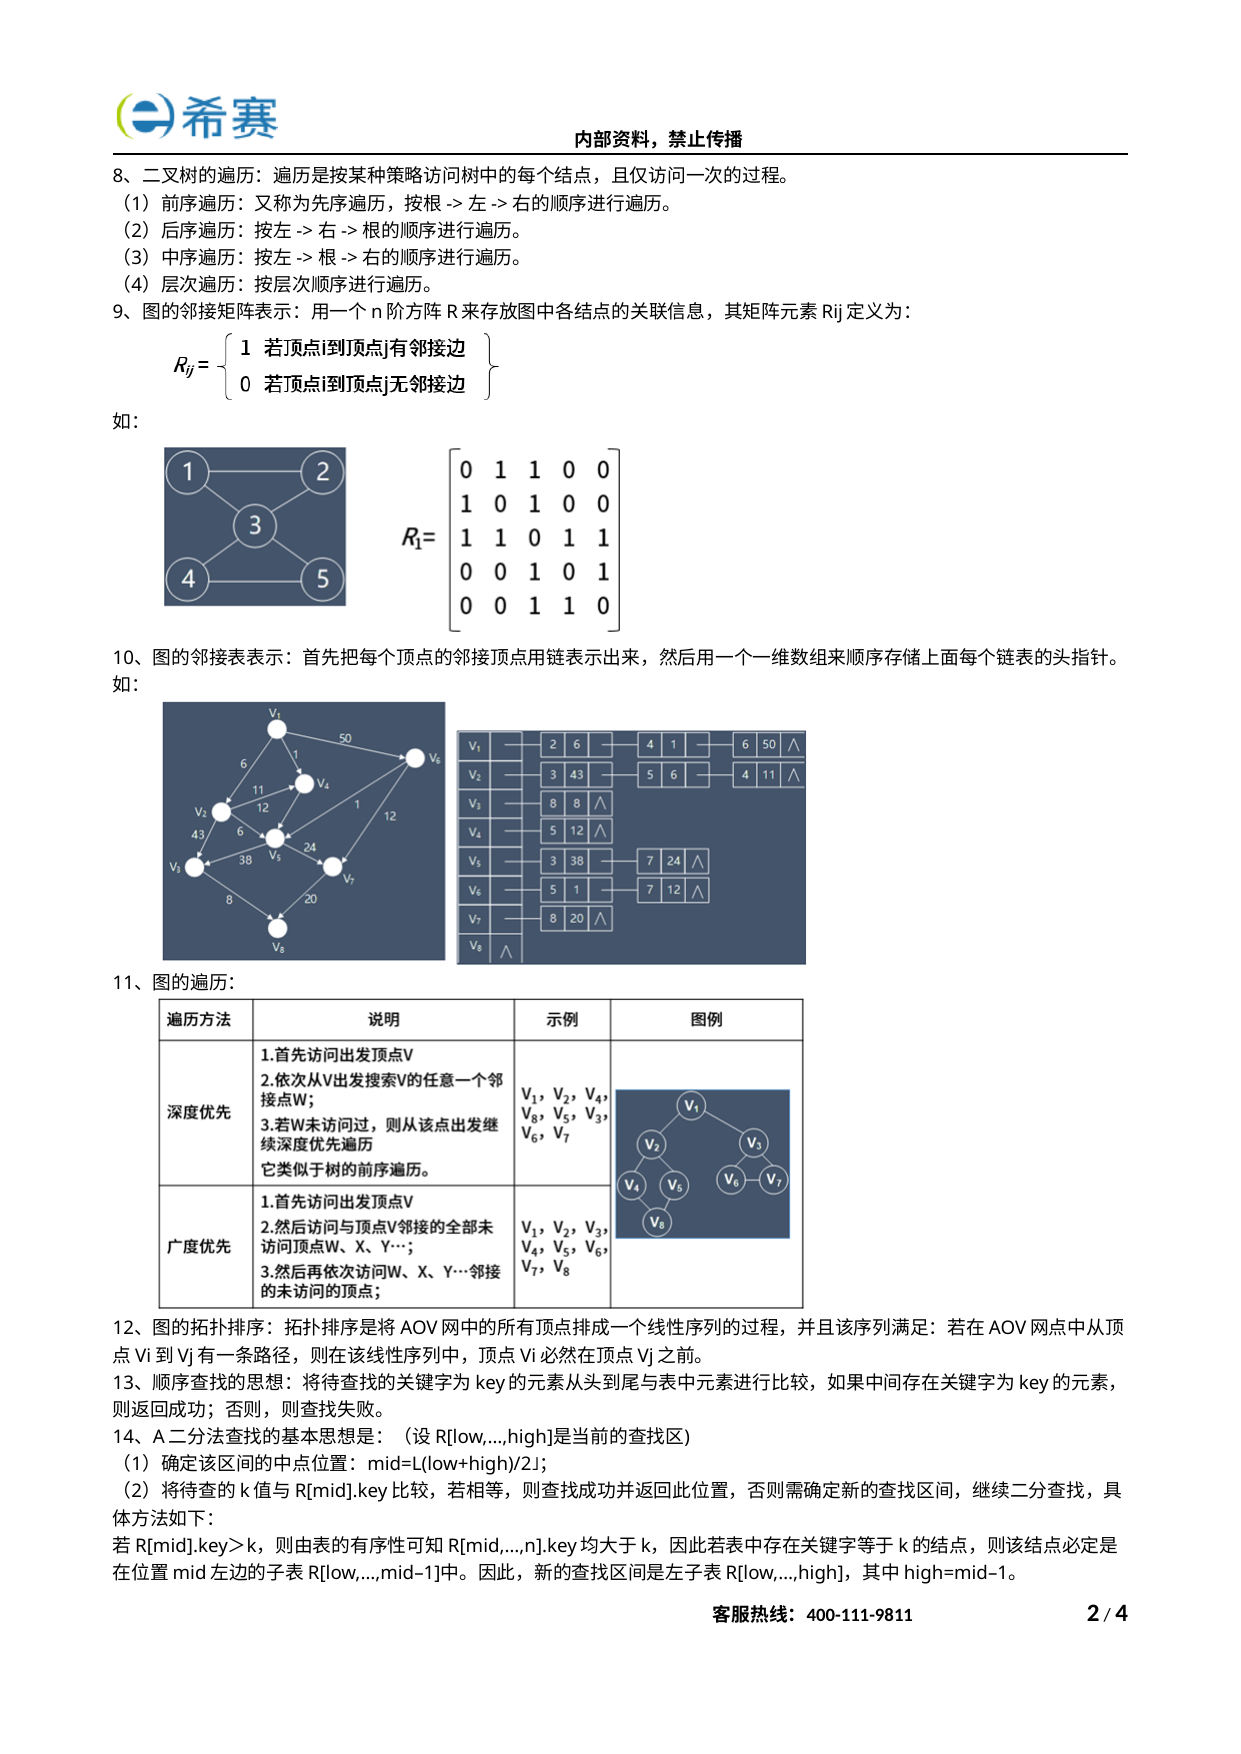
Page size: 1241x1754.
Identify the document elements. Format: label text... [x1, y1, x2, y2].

text （2）将待查的k值与R[mid].key比较，若相等，则查找成功并返回此位置，否则需确定新的查找区间，继续二分查找，具体方法如下： [112, 1476, 1128, 1531]
picture [156, 324, 511, 408]
text （3）中序遍历：按左 -> 根 -> 右的顺序进行遍历。 [112, 243, 1128, 270]
picture [156, 696, 807, 968]
text （1）确定该区间的中点位置：mid=L(low+high)/2˩； [112, 1449, 1128, 1476]
picture [116, 88, 278, 146]
text 14、A二分法查找的基本思想是：（设R[low,…,high]是当前的查找区) [112, 1422, 1128, 1449]
text 12、图的拓扑排序：拓扑排序是将AOV网中的所有顶点排成一个线性序列的过程，并且该序列满足：若在AOV网点中从顶点Vi到Vj有一条路径，则在该线性序列中，顶点Vi必然在顶点Vj之前。 [112, 1313, 1128, 1367]
text 8、二叉树的遍历：遍历是按某种策略访问树中的每个结点，且仅访问一次的过程。 [112, 161, 1128, 188]
picture [156, 434, 629, 643]
subtitle 11、图的遍历： [112, 968, 1128, 995]
text 9、图的邻接矩阵表示：用一个n阶方阵R来存放图中各结点的关联信息，其矩阵元素Rij定义为： [112, 297, 1128, 324]
text （1）前序遍历：又称为先序遍历，按根 -> 左 -> 右的顺序进行遍历。 [112, 188, 1128, 215]
text 若R[mid].key＞k，则由表的有序性可知R[mid,…,n].key均大于k，因此若表中存在关键字等于k的结点，则该结点必定是在位置mid左边的子表R[low,…,mid–1]中。因此，新的查找区间是左子表R[low,…,high]，其中high=mid–1。 [112, 1531, 1128, 1585]
text （2）后序遍历：按左 -> 右 -> 根的顺序进行遍历。 [112, 215, 1128, 243]
picture [156, 995, 807, 1313]
text 13、顺序查找的思想：将待查找的关键字为key的元素从头到尾与表中元素进行比较，如果中间存在关键字为key的元素，则返回成功；否则，则查找失败。 [112, 1367, 1128, 1422]
subtitle 10、图的邻接表表示：首先把每个顶点的邻接顶点用链表示出来，然后用一个一维数组来顺序存储上面每个链表的头指针。如： [112, 642, 1128, 697]
text 如： [112, 407, 1128, 434]
text （4）层次遍历：按层次顺序进行遍历。 [112, 270, 1128, 297]
